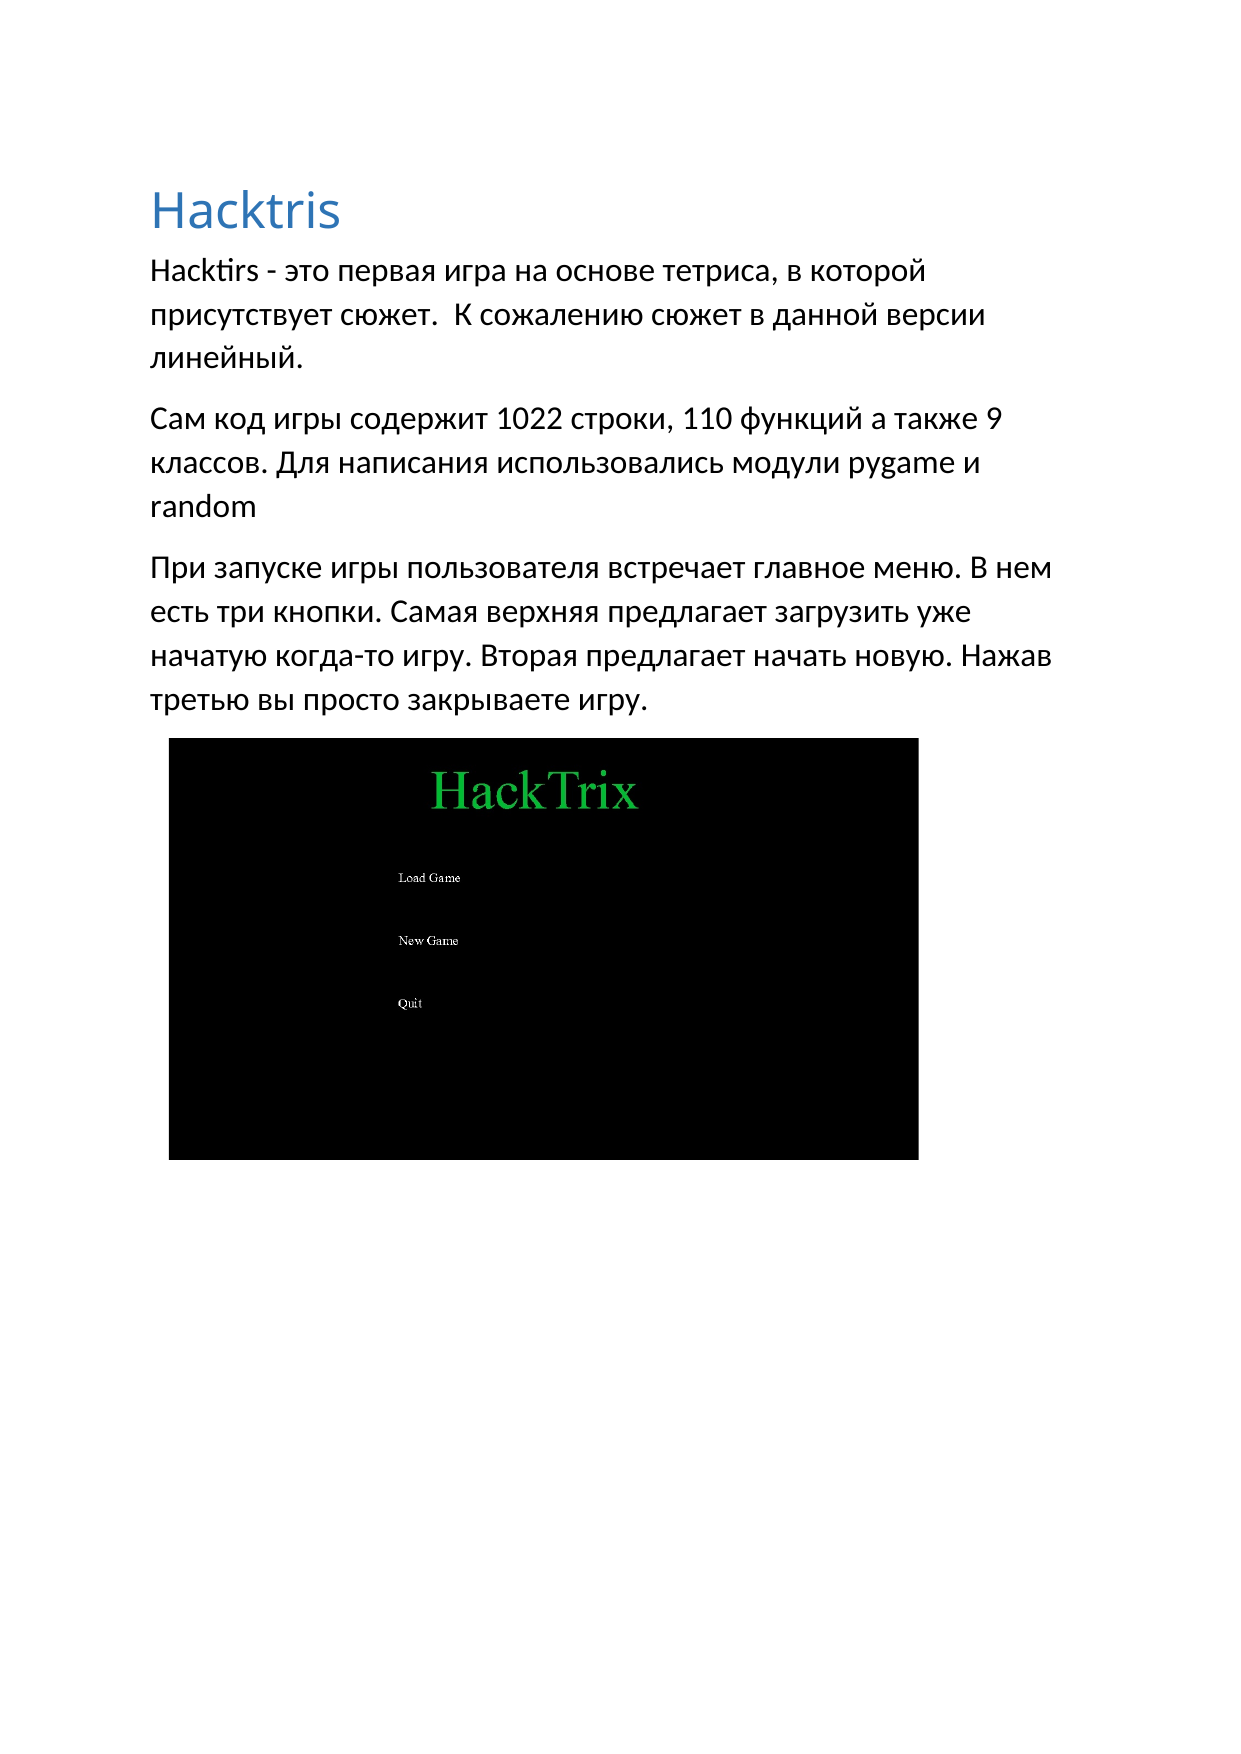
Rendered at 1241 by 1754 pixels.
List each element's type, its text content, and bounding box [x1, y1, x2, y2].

text При запуске игры пользователя встречает главное меню. В нем есть три кнопки. Самая верхняя предлагает загрузить уже начатую когда-то игру. Вторая предлагает начать новую. Нажав третью вы просто закрываете игру. [150, 546, 1090, 718]
text Сам код игры содержит 1022 строки, 110 функций а также 9 классов. Для написания использовались модули pygame и random [150, 397, 1090, 526]
subtitle Hacktris [150, 175, 1090, 243]
text Hacktirs - это первая игра на основе тетриса, в которой присутствует сюжет. К сожалению сюжет в данной версии линейный. [150, 248, 1090, 377]
